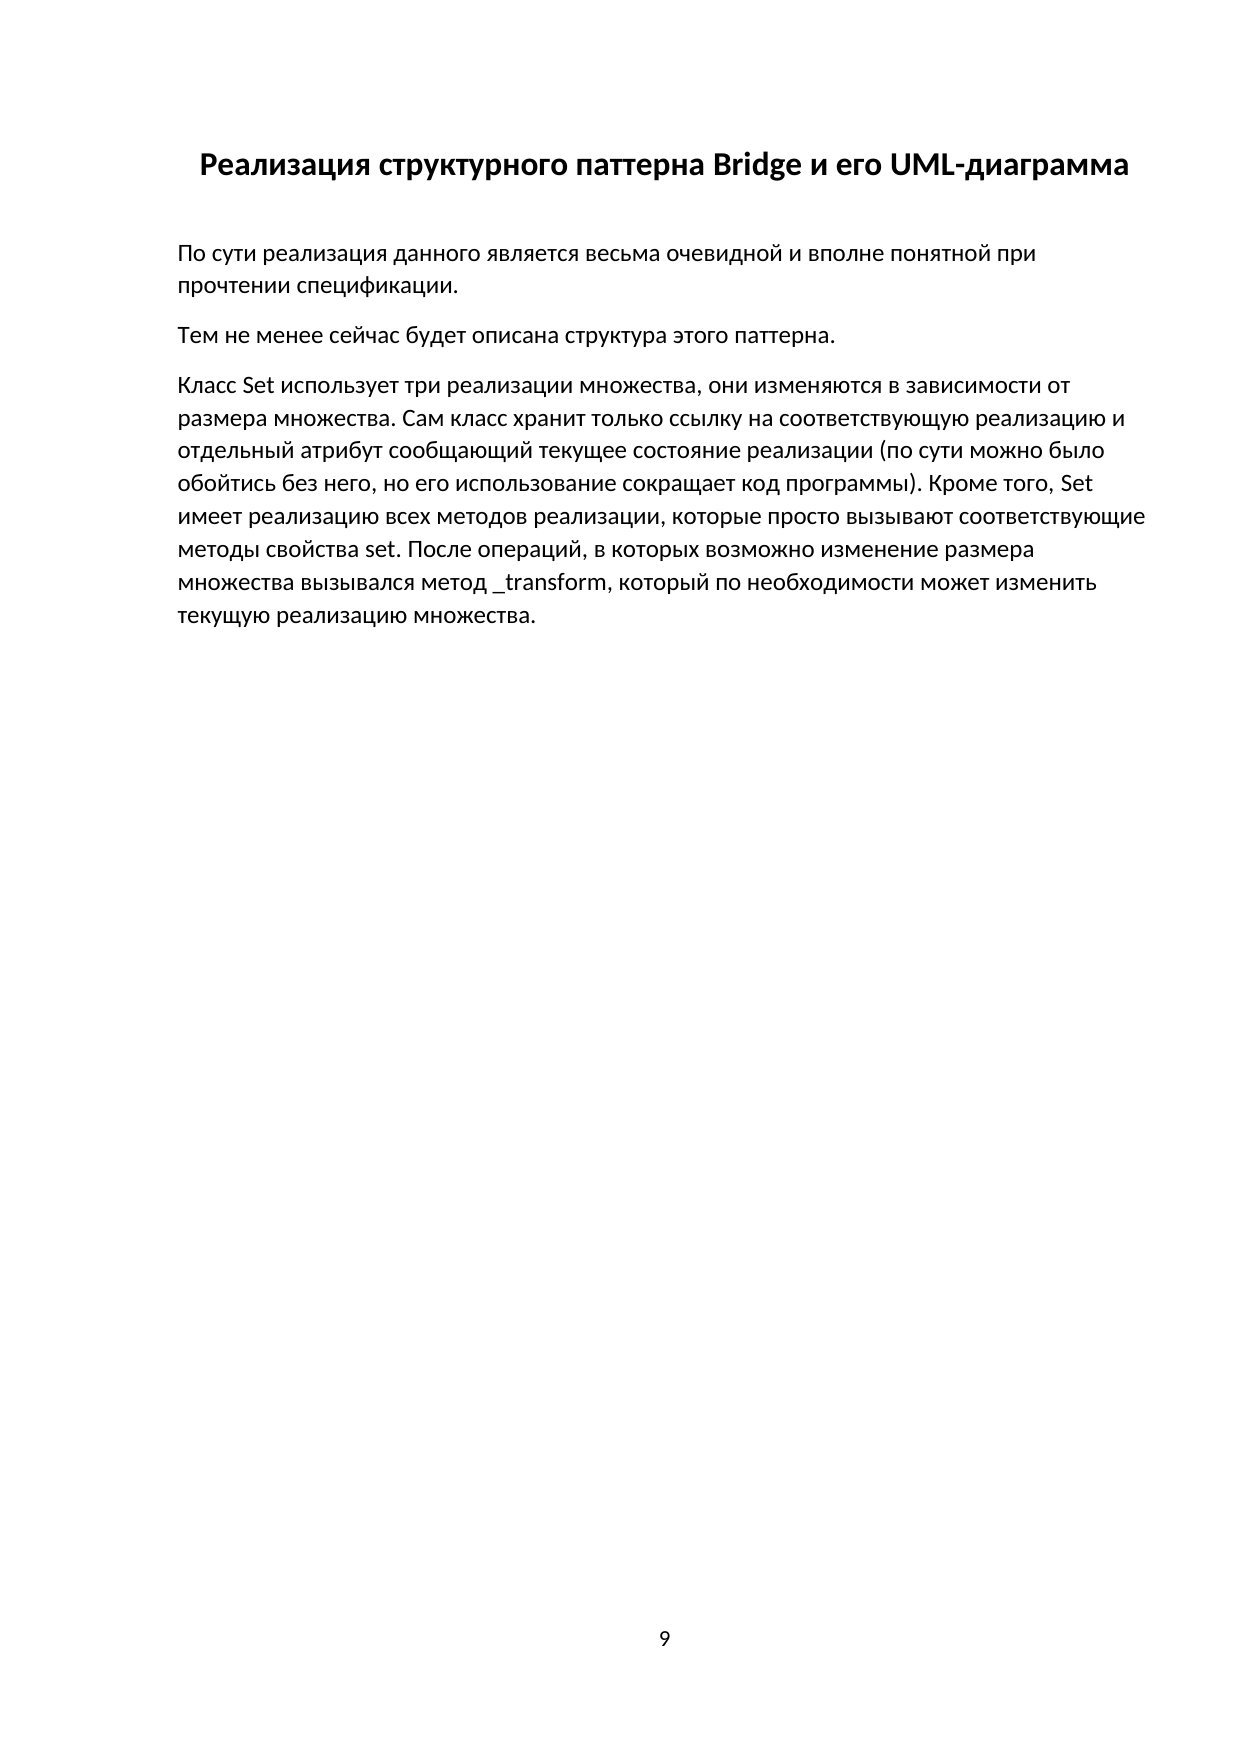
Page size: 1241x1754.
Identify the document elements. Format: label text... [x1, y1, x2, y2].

text Класс Set использует три реализации множества, они изменяются в зависимости от размера множества. Сам класс хранит только ссылку на соответствующую реализацию и отдельный атрибут сообщающий текущее состояние реализации (по сути можно было обойтись без него, но его использование сокращает код программы). Кроме того, Set имеет реализацию всех методов реализации, которые просто вызывают соответствующие методы свойства set. После операций, в которых возможно изменение размера множества вызывался метод _transform, который по необходимости может изменить текущую реализацию множества. [177, 369, 1152, 630]
text Тем не менее сейчас будет описана структура этого паттерна. [177, 319, 1152, 350]
text По сути реализация данного является весьма очевидной и вполне понятной при прочтении спецификации. [177, 237, 1152, 300]
subtitle Реализация структурного паттерна Bridge и его UML-диаграмма [177, 143, 1152, 184]
